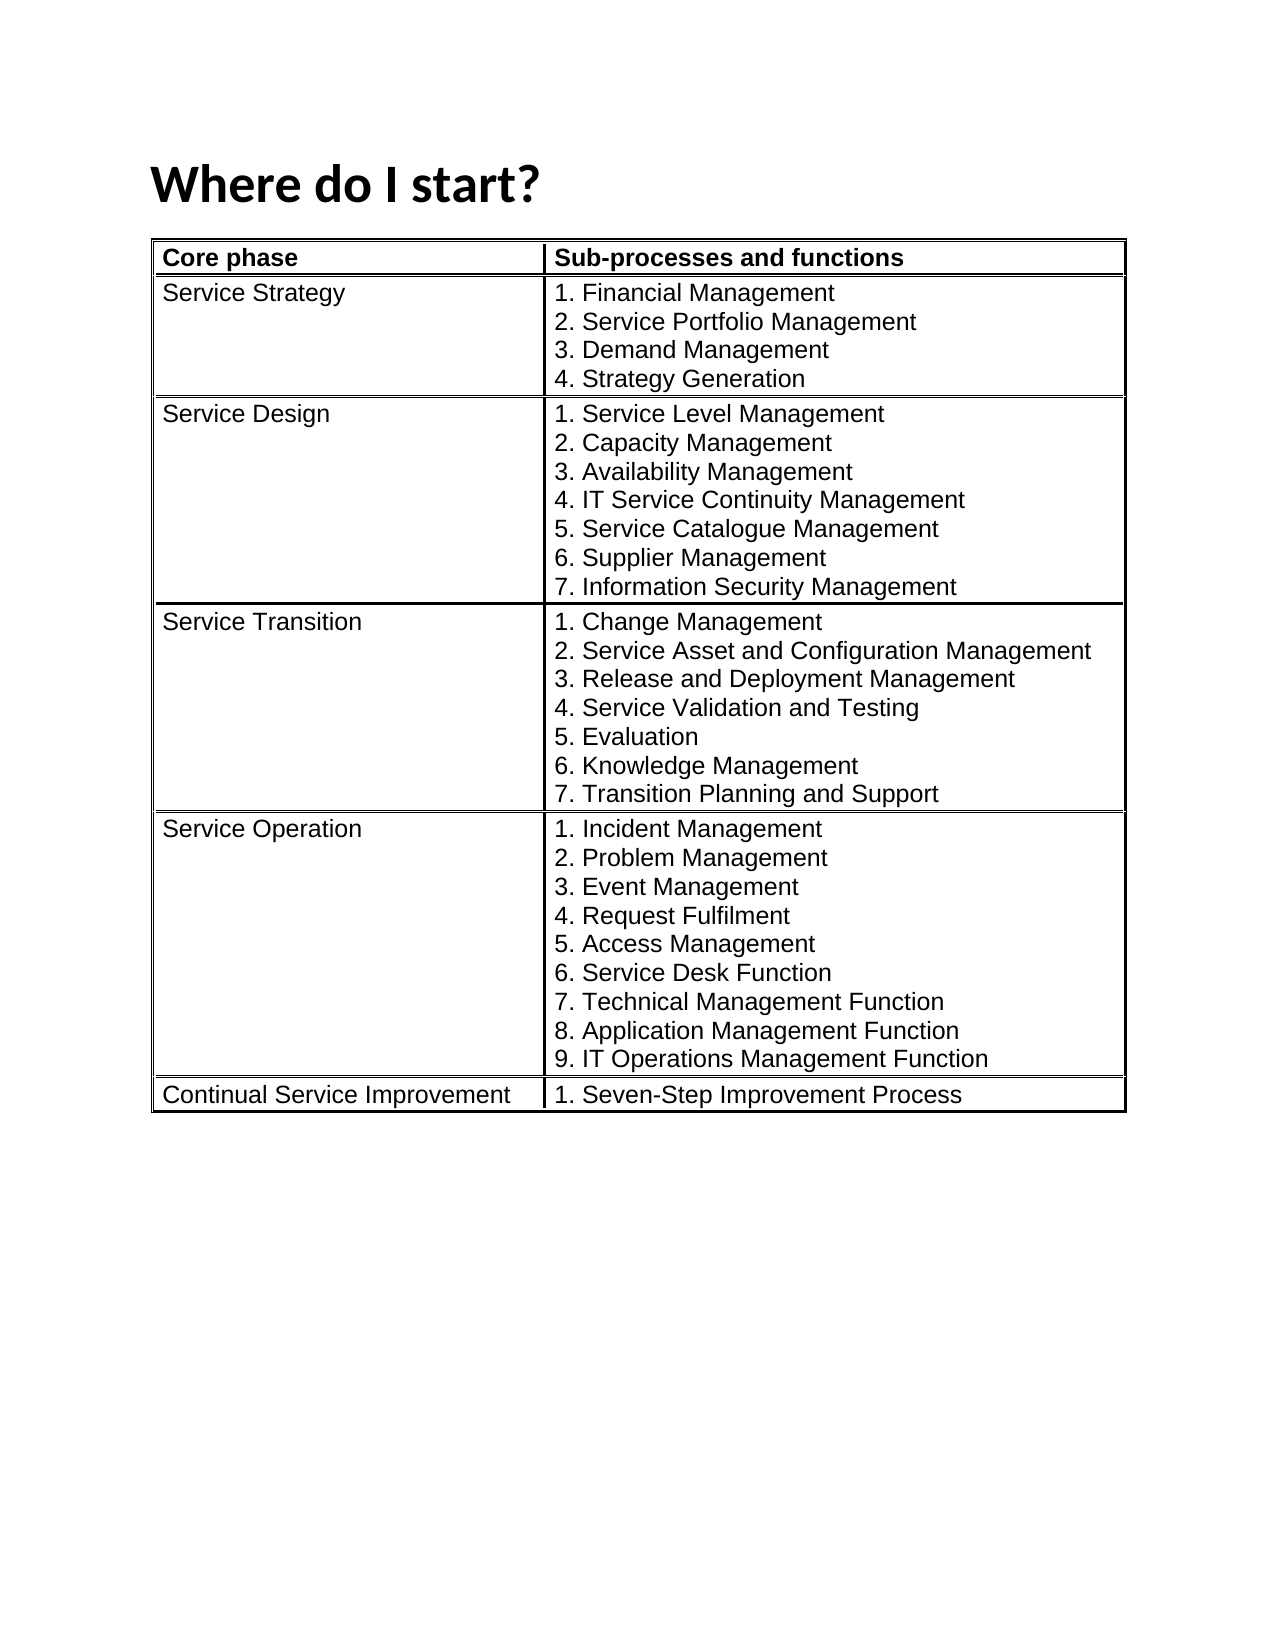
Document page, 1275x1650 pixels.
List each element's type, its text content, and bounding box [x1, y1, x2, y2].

table_cell Service Operation [152, 810, 544, 1075]
table_cell 1. Seven-Step Improvement Process [544, 1075, 1126, 1110]
table_cell Service Transition [154, 602, 543, 810]
text Where do I start? [150, 150, 1125, 216]
table_cell 1. Service Level Management 2. Capacity Management 3. Availability Management 4. IT Service Continuity Management 5. Service Catalogue Management 6. Supplier Management 7. Information Security Management [546, 395, 1125, 602]
table_cell Service Strategy [154, 273, 543, 394]
table_cell 1. Financial Management 2. Service Portfolio Management 3. Demand Management 4. Strategy Generation [546, 273, 1125, 394]
table_cell Continual Service Improvement [152, 1075, 544, 1110]
table_cell 1. Change Management 2. Service Asset and Configuration Management 3. Release and Deployment Management 4. Service Validation and Testing 5. Evaluation 6. Knowledge Management 7. Transition Planning and Support [546, 602, 1124, 810]
table_cell Service Design [154, 395, 543, 602]
table_header Sub-processes and functions [544, 242, 1124, 273]
table_cell 1. Incident Management 2. Problem Management 3. Event Management 4. Request Fulfilment 5. Access Management 6. Service Desk Function 7. Technical Management Function 8. Application Management Function 9. IT Operations Management Function [544, 810, 1126, 1075]
table_header Core phase [154, 242, 544, 273]
